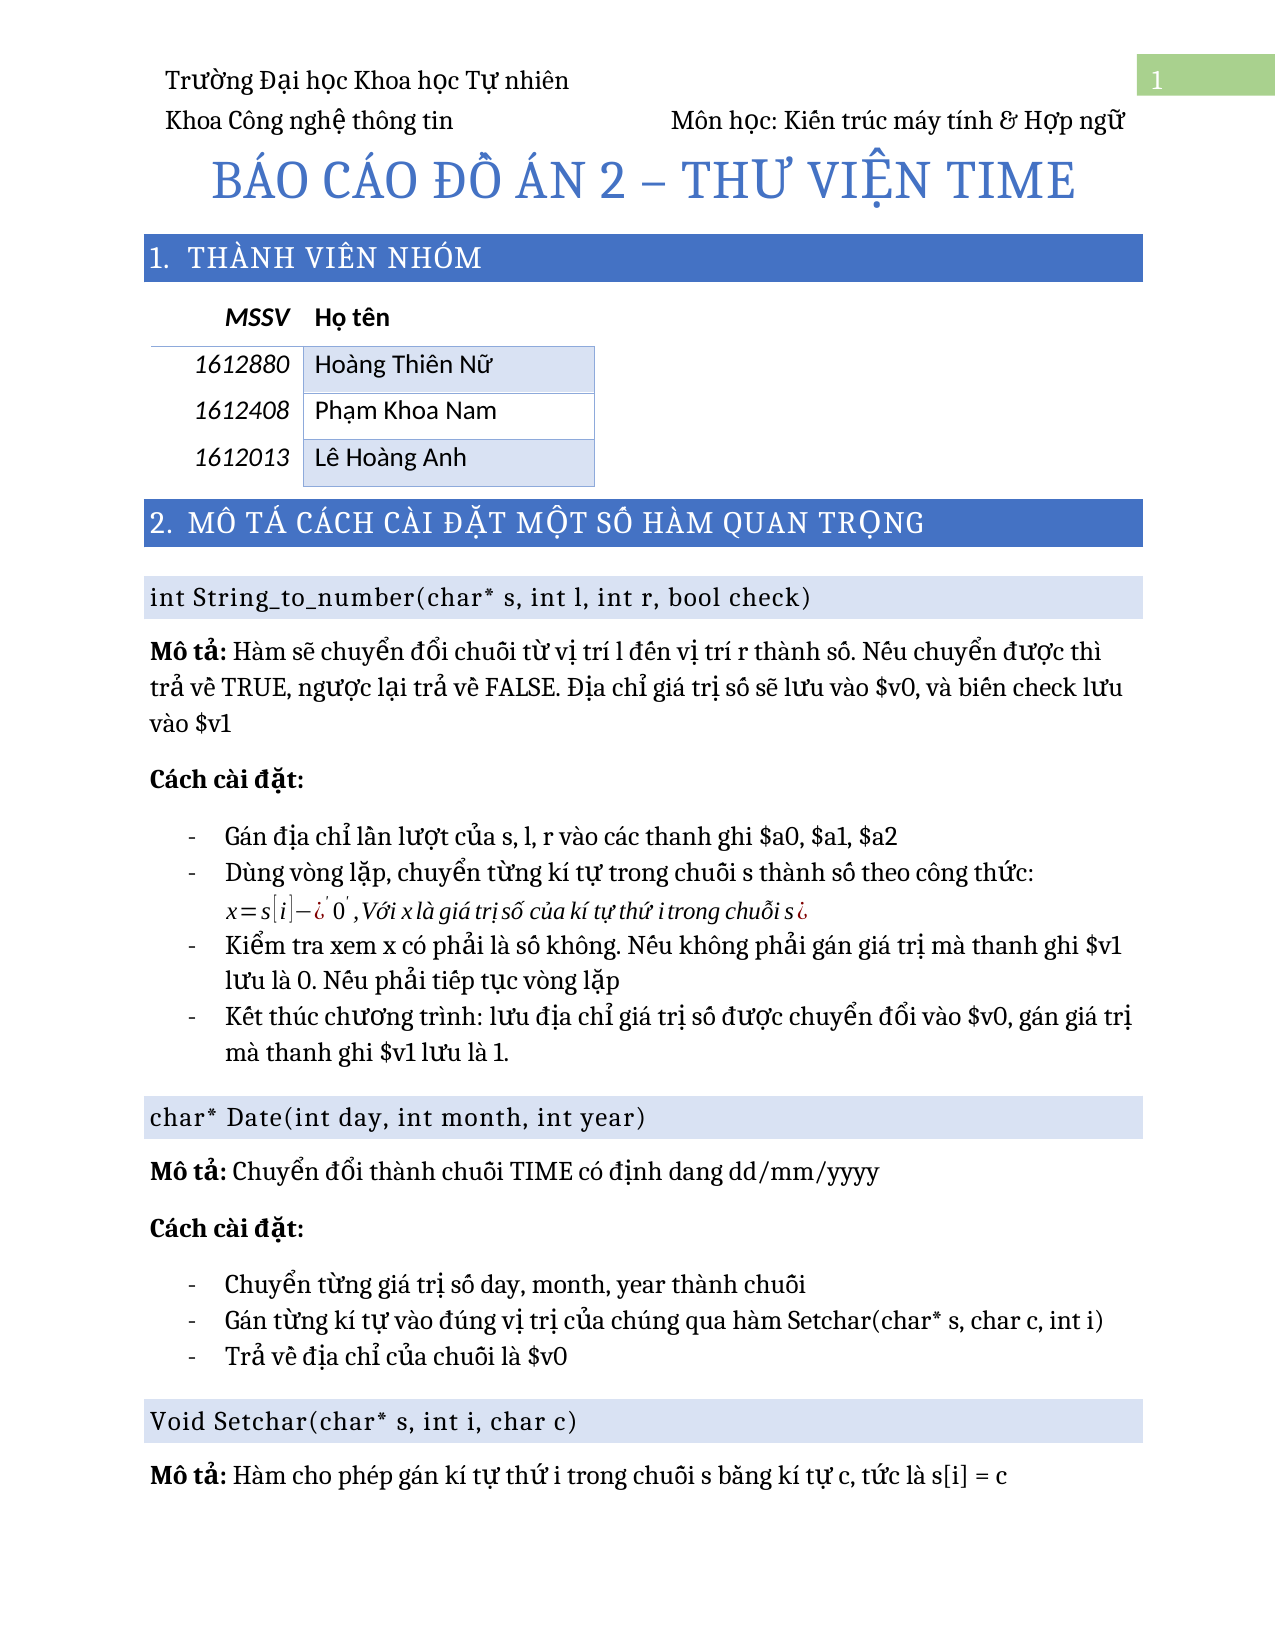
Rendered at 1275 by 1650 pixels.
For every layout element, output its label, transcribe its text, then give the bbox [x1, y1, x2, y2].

table_header Họ tên [303, 300, 594, 346]
text Cách cài đặt: [150, 1213, 1137, 1244]
subtitle Void Setchar(char* s, int i, char c) [150, 1406, 1137, 1437]
text Mô tả: Hàm cho phép gán kí tự thứ i trong chuỗi s bằng kí tự c, tức là s[i] = c [150, 1460, 1137, 1491]
list Kết thúc chương trình: lưu địa chỉ giá trị số được chuyển đổi vào $v0, gán giá trị mà thanh ghi $v1 lưu là 1. [187, 1001, 1137, 1068]
list Trả về địa chỉ của chuỗi là $v0 [187, 1341, 1137, 1372]
table_cell Phạm Khoa Nam [304, 394, 594, 439]
list Gán từng kí tự vào đúng vị trị của chúng qua hàm Setchar(char* s, char c, int i) [187, 1305, 1137, 1336]
text Mô tả: Hàm sẽ chuyển đổi chuỗi từ vị trí l đến vị trí r thành số. Nếu chuyển được thì trả về TRUE, ngược lại trả về FALSE. Địa chỉ giá trị số sẽ lưu vào $v0, và biến check lưu vào $v1 [150, 636, 1137, 739]
table_cell 1612880 [151, 347, 303, 392]
table_cell 1612013 [151, 439, 303, 486]
text Mô tả: Chuyển đổi thành chuỗi TIME có định dang dd/mm/yyyy [150, 1156, 1137, 1187]
list Chuyển từng giá trị số day, month, year thành chuỗi [187, 1269, 1137, 1301]
table_cell Lê Hoàng Anh [304, 440, 594, 486]
title BÁO CÁO ĐỒ ÁN 2 – THƯ VIện TIME [150, 150, 1137, 212]
text Cách cài đặt: [150, 764, 1137, 796]
subtitle Mô tả cách cài đặt một số hàm quan trọng [150, 505, 1137, 541]
list Dùng vòng lặp, chuyển từng kí tự trong chuỗi s thành số theo công thức: [187, 857, 1137, 888]
table_cell 1612408 [151, 393, 303, 439]
subtitle Thành viên nhóm [150, 240, 1137, 276]
list Gán địa chỉ lần lượt của s, l, r vào các thanh ghi $a0, $a1, $a2 [187, 821, 1137, 852]
list Kiểm tra xem x có phải là số không. Nếu không phải gán giá trị mà thanh ghi $v1 lưu là 0. Nếu phải tiếp tục vòng lặp [187, 930, 1137, 997]
subtitle char* Date(int day, int month, int year) [150, 1102, 1137, 1133]
table_cell Hoàng Thiên Nữ [304, 347, 594, 392]
table_header MSSV [151, 300, 303, 346]
subtitle int String_to_number(char* s, int l, int r, bool check) [150, 582, 1137, 613]
